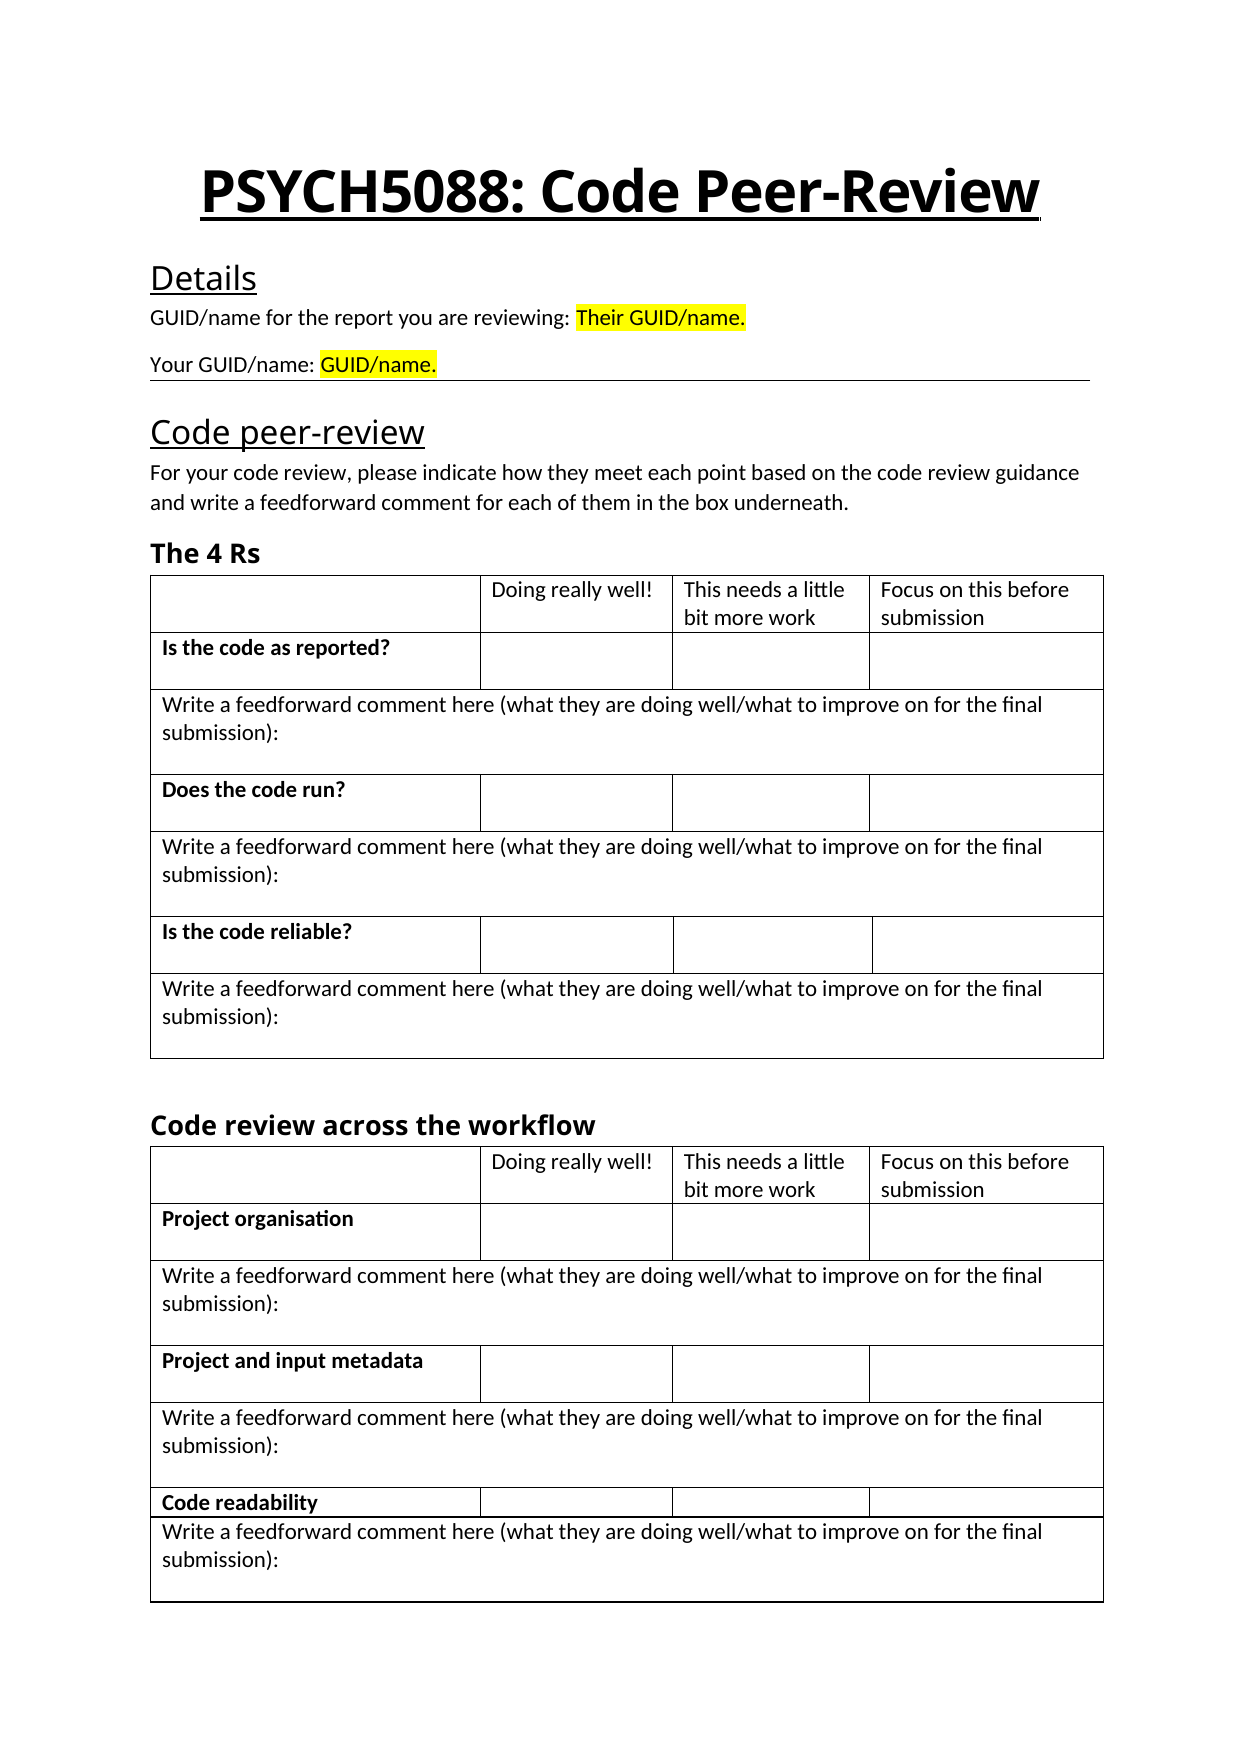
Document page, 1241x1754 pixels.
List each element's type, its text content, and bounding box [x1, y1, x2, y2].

table_cell Is the code as reported? [151, 633, 480, 689]
table_header [151, 1147, 480, 1203]
table_cell [674, 917, 872, 973]
table_header Doing really well! [481, 576, 672, 632]
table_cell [151, 1403, 1103, 1487]
table_cell Is the code reliable? [151, 917, 480, 973]
table_cell [481, 1488, 672, 1516]
table_cell [873, 917, 1103, 973]
table_cell [870, 775, 1103, 831]
table_cell [673, 1488, 869, 1516]
table_cell Write a feedforward comment here (what they are doing well/what to improve on for the final submission): [151, 690, 1103, 774]
table_header This needs a little bit more work [673, 576, 869, 632]
table_cell [481, 1346, 672, 1402]
table_cell [870, 633, 1103, 689]
table_cell Write a feedforward comment here (what they are doing well/what to improve on for the final submission): [151, 1261, 1103, 1345]
table_cell [673, 633, 869, 689]
table_cell [481, 1204, 672, 1260]
table_cell [673, 1204, 869, 1260]
table_cell Does the code run? [151, 775, 480, 831]
table_cell Write a feedforward comment here (what they are doing well/what to improve on for the final submission): [151, 832, 1103, 916]
table_cell Project organisation [151, 1204, 480, 1260]
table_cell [151, 1518, 1103, 1601]
text GUID/name for the report you are reviewing: Their GUID/name. [150, 303, 1090, 331]
table_cell [673, 775, 869, 831]
table_cell Write a feedforward comment here (what they are doing well/what to improve on for the final submission): [151, 974, 1103, 1058]
table_cell [870, 1346, 1103, 1402]
title PSYCH5088: Code Peer-Review [150, 150, 1090, 229]
subtitle Code review across the workflow [150, 1106, 1090, 1143]
table_cell Project and input metadata [151, 1346, 480, 1402]
table_cell [870, 1488, 1103, 1516]
table_cell [481, 917, 673, 973]
text For your code review, please indicate how they meet each point based on the code review guidance and write a feedforward comment for each of them in the box underneath. [150, 458, 1090, 516]
table_cell [481, 633, 672, 689]
table_header This needs a little bit more work [673, 1147, 869, 1203]
subtitle Code peer-review [150, 409, 1090, 454]
table_cell Code readability [151, 1488, 480, 1516]
text Your GUID/name: GUID/name. [150, 350, 1090, 380]
subtitle Details [150, 254, 1090, 300]
table_cell [870, 1204, 1103, 1260]
table_header [151, 576, 480, 632]
table_header Focus on this before submission [870, 576, 1103, 632]
table_header Focus on this before submission [870, 1147, 1103, 1203]
table_header Doing really well! [481, 1147, 672, 1203]
table_cell [481, 775, 672, 831]
table_cell [673, 1346, 869, 1402]
subtitle The 4 Rs [150, 535, 1090, 572]
